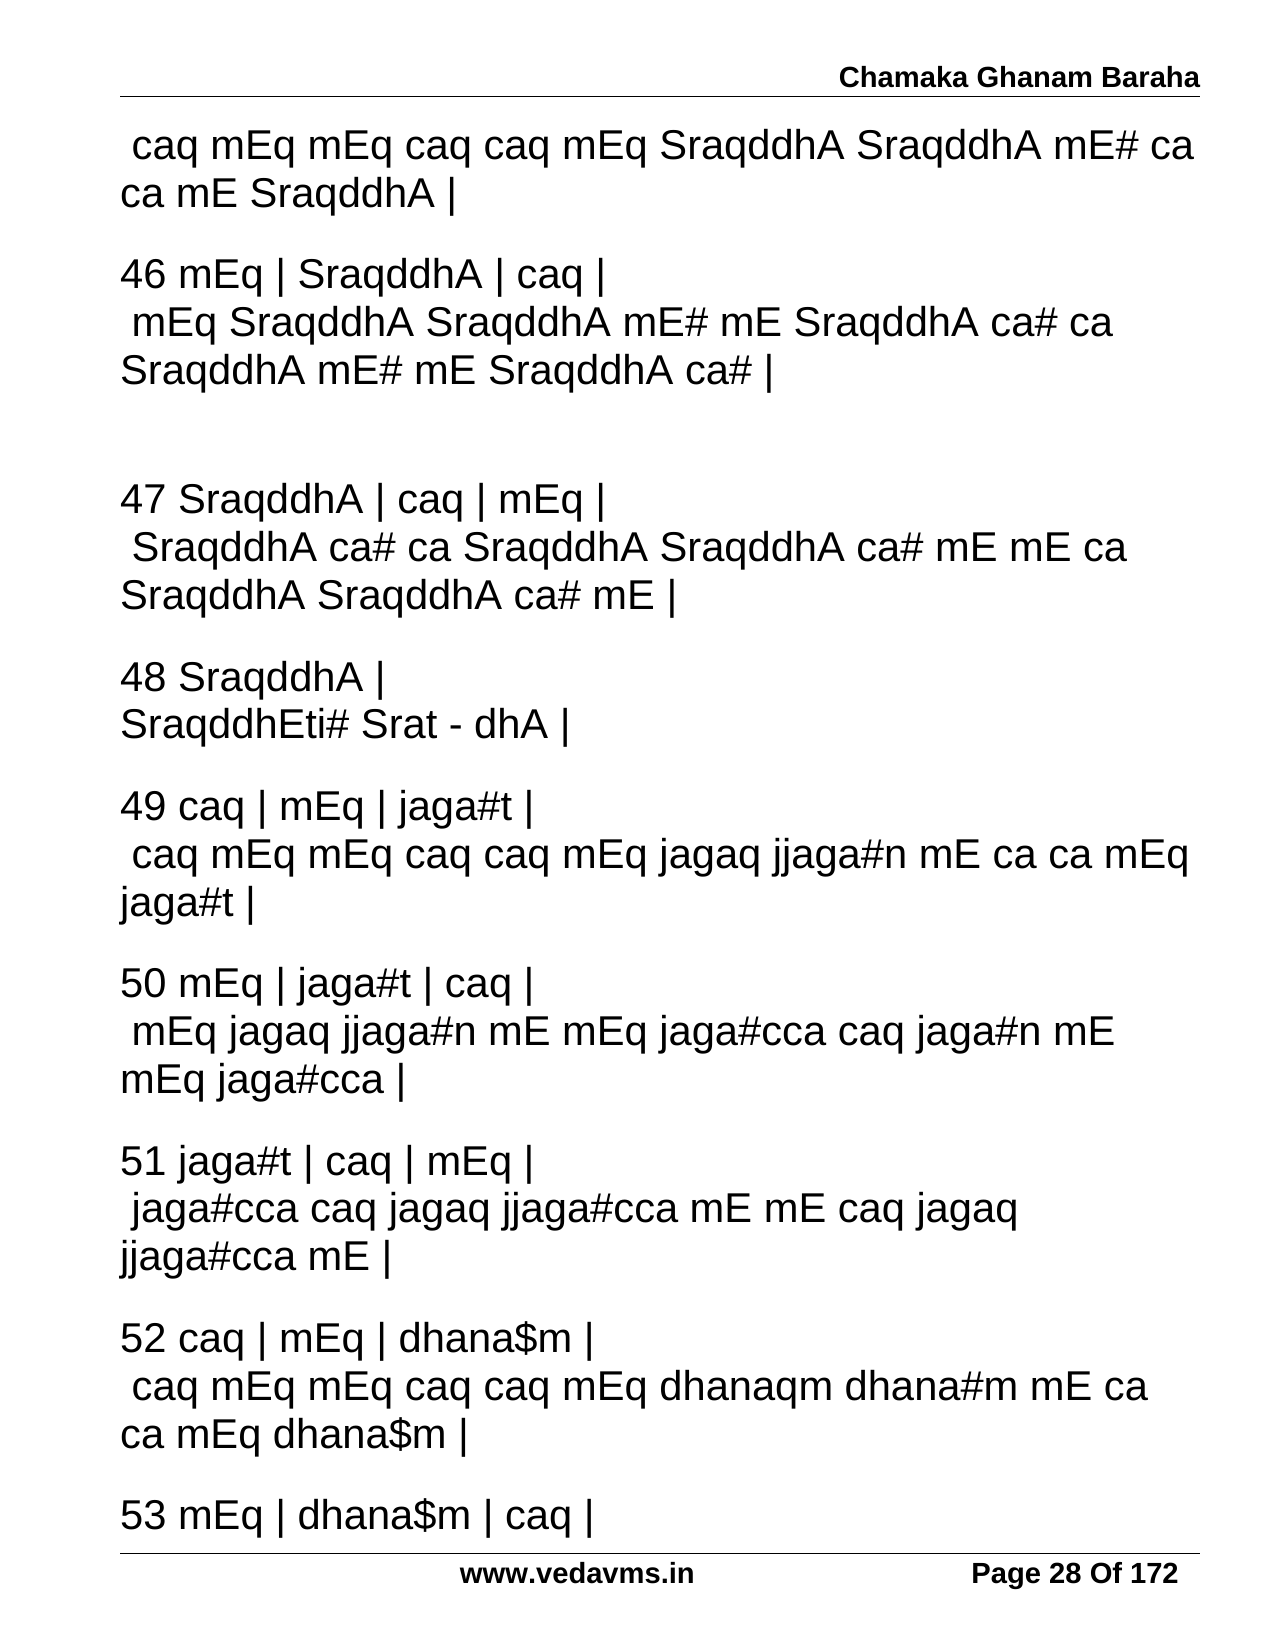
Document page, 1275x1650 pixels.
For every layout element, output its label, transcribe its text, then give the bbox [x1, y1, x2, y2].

text caq mEq mEq caq caq mEq SraqddhA SraqddhA mE# ca ca mE SraqddhA | [120, 120, 1200, 216]
text SraqddhEti# Srat - dhA | [120, 700, 1200, 748]
text 49 caq | mEq | jaga#t | [120, 781, 1200, 829]
text 48 SraqddhA | [120, 652, 1200, 700]
text caq mEq mEq caq caq mEq jagaq jjaga#n mE ca ca mEq jaga#t | [120, 829, 1200, 925]
text caq mEq mEq caq caq mEq dhanaqm dhana#m mE ca ca mEq dhana$m | [120, 1361, 1200, 1457]
text 52 caq | mEq | dhana$m | [120, 1313, 1200, 1361]
text 53 mEq | dhana$m | caq | [120, 1490, 1200, 1538]
text jaga#cca caq jagaq jjaga#cca mE mE caq jagaq jjaga#cca mE | [120, 1184, 1200, 1279]
text SraqddhA ca# ca SraqddhA SraqddhA ca# mE mE ca SraqddhA SraqddhA ca# mE | [120, 522, 1200, 618]
text 50 mEq | jaga#t | caq | [120, 958, 1200, 1006]
text mEq SraqddhA SraqddhA mE# mE SraqddhA ca# ca SraqddhA mE# mE SraqddhA ca# | [120, 297, 1200, 393]
text 51 jaga#t | caq | mEq | [120, 1136, 1200, 1184]
text mEq jagaq jjaga#n mE mEq jaga#cca caq jaga#n mE mEq jaga#cca | [120, 1006, 1200, 1102]
text 46 mEq | SraqddhA | caq | [120, 249, 1200, 297]
text 47 SraqddhA | caq | mEq | [120, 474, 1200, 522]
